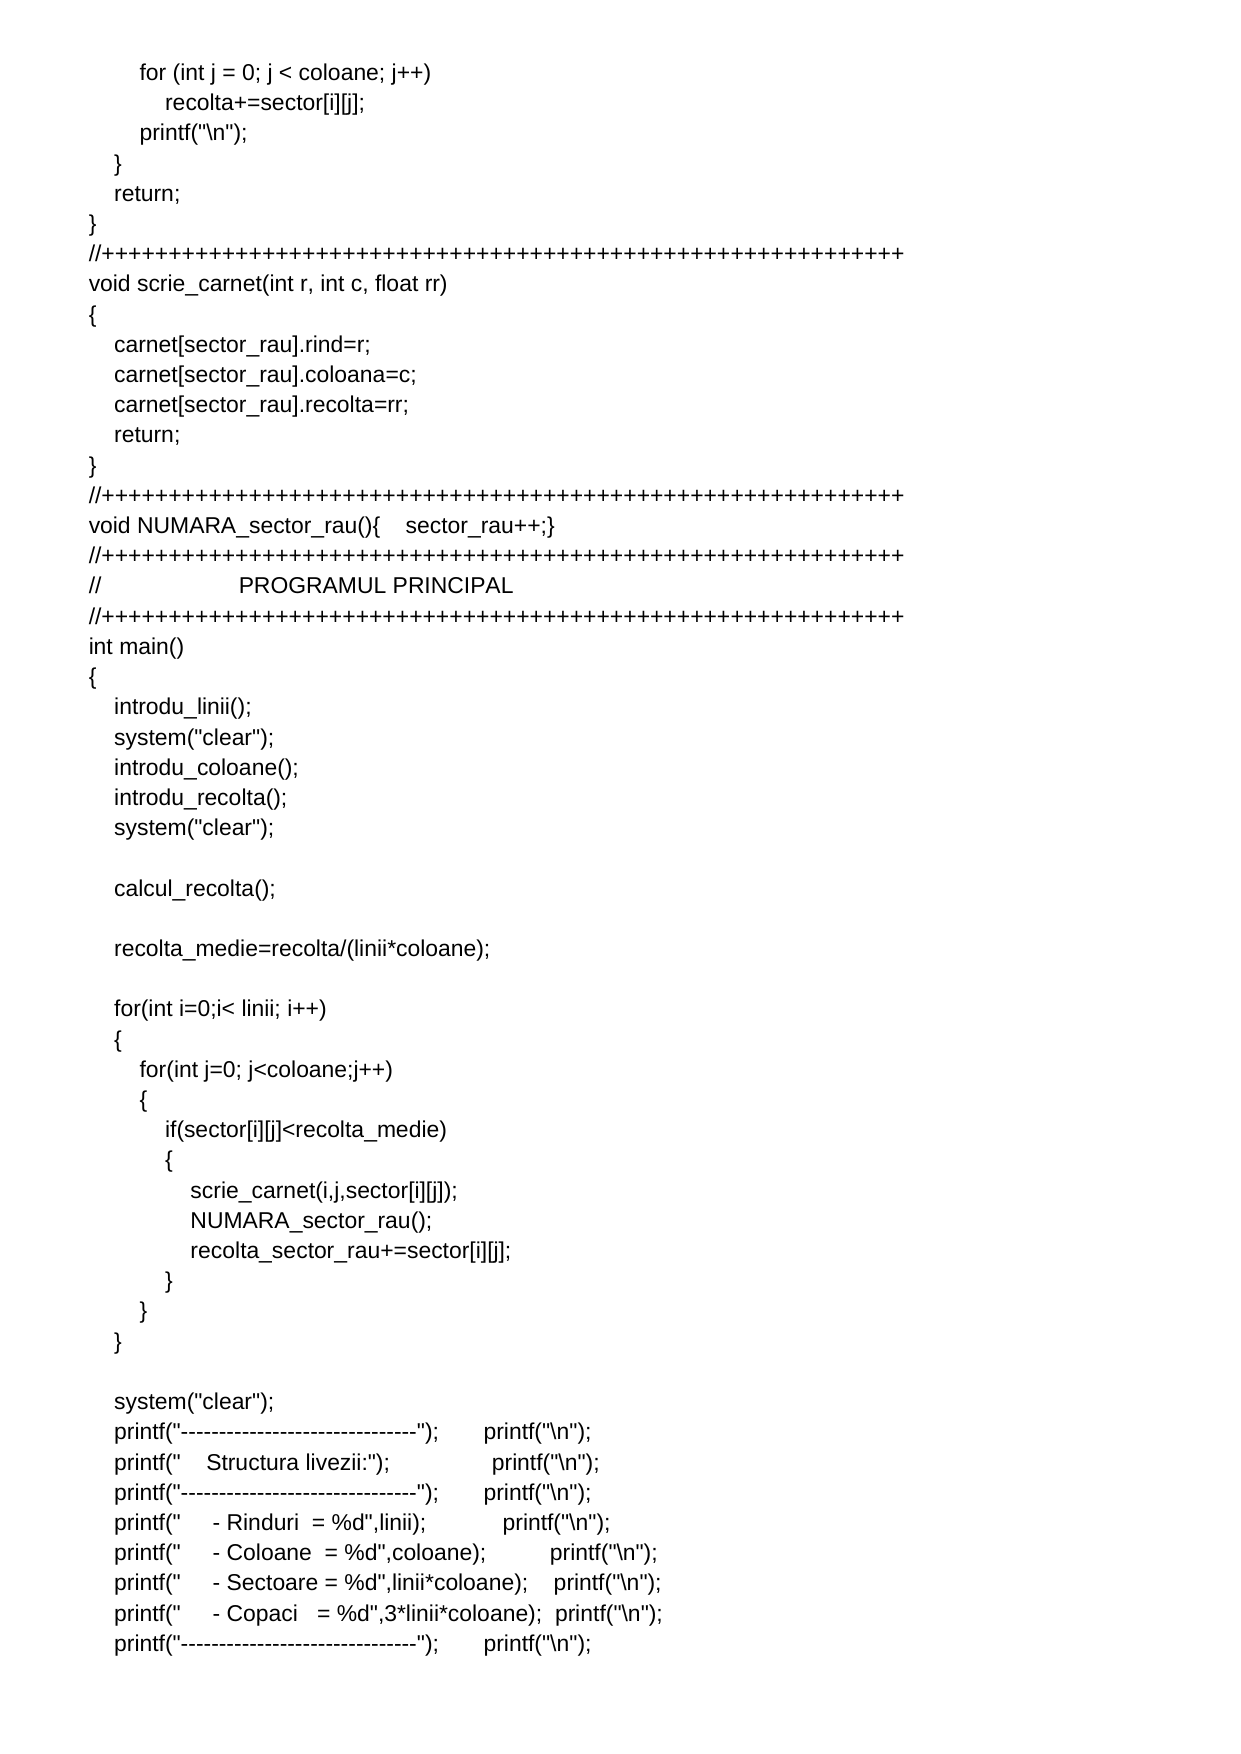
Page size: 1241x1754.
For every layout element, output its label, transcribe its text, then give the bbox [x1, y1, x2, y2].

text printf("-------------------------------"); printf("\n"); [88, 1418, 1152, 1445]
text introdu_recolta(); [88, 784, 1152, 810]
text recolta+=sector[i][j]; [88, 89, 1152, 116]
text system("clear"); [88, 814, 1152, 841]
text } [88, 1267, 1152, 1294]
text //++++++++++++++++++++++++++++++++++++++++++++++++++++++++++++ [88, 482, 1152, 508]
text //++++++++++++++++++++++++++++++++++++++++++++++++++++++++++++ [88, 240, 1152, 267]
text system("clear"); [88, 723, 1152, 750]
text { [88, 663, 1152, 689]
text system("clear"); [88, 1388, 1152, 1414]
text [88, 1630, 1152, 1656]
text introdu_linii(); [88, 693, 1152, 720]
text printf(" - Rinduri = %d",linii); printf("\n"); [88, 1509, 1152, 1535]
text for(int i=0;i< linii; i++) [88, 995, 1152, 1022]
text } [88, 1328, 1152, 1354]
text carnet[sector_rau].coloana=c; [88, 361, 1152, 387]
text introdu_coloane(); [88, 754, 1152, 780]
text printf(" Structura livezii:"); printf("\n"); [88, 1448, 1152, 1475]
text printf(" - Copaci = %d",3*linii*coloane); printf("\n"); [88, 1599, 1152, 1626]
text carnet[sector_rau].rind=r; [88, 331, 1152, 357]
text for (int j = 0; j < coloane; j++) [88, 59, 1152, 85]
text { [88, 1146, 1152, 1173]
text for(int j=0; j<coloane;j++) [88, 1056, 1152, 1082]
text printf(" - Coloane = %d",coloane); printf("\n"); [88, 1539, 1152, 1566]
text if(sector[i][j]<recolta_medie) [88, 1116, 1152, 1143]
text { [88, 301, 1152, 327]
text printf("\n"); [88, 119, 1152, 146]
text recolta_medie=recolta/(linii*coloane); [88, 935, 1152, 961]
text void NUMARA_sector_rau(){ sector_rau++;} [88, 512, 1152, 538]
text printf("-------------------------------"); printf("\n"); [88, 1479, 1152, 1505]
text int main() [88, 633, 1152, 659]
text NUMARA_sector_rau(); [88, 1207, 1152, 1233]
text } [88, 210, 1152, 236]
text void scrie_carnet(int r, int c, float rr) [88, 270, 1152, 297]
text calcul_recolta(); [88, 874, 1152, 901]
text // PROGRAMUL PRINCIPAL [88, 572, 1152, 599]
text printf(" - Sectoare = %d",linii*coloane); printf("\n"); [88, 1569, 1152, 1596]
text //++++++++++++++++++++++++++++++++++++++++++++++++++++++++++++ [88, 603, 1152, 629]
text } [88, 452, 1152, 478]
text { [88, 1086, 1152, 1112]
text scrie_carnet(i,j,sector[i][j]); [88, 1177, 1152, 1203]
text recolta_sector_rau+=sector[i][j]; [88, 1237, 1152, 1263]
text return; [88, 421, 1152, 448]
text //++++++++++++++++++++++++++++++++++++++++++++++++++++++++++++ [88, 542, 1152, 569]
text } [88, 1297, 1152, 1324]
text return; [88, 180, 1152, 206]
text { [88, 1026, 1152, 1052]
text } [88, 149, 1152, 176]
text carnet[sector_rau].recolta=rr; [88, 391, 1152, 418]
